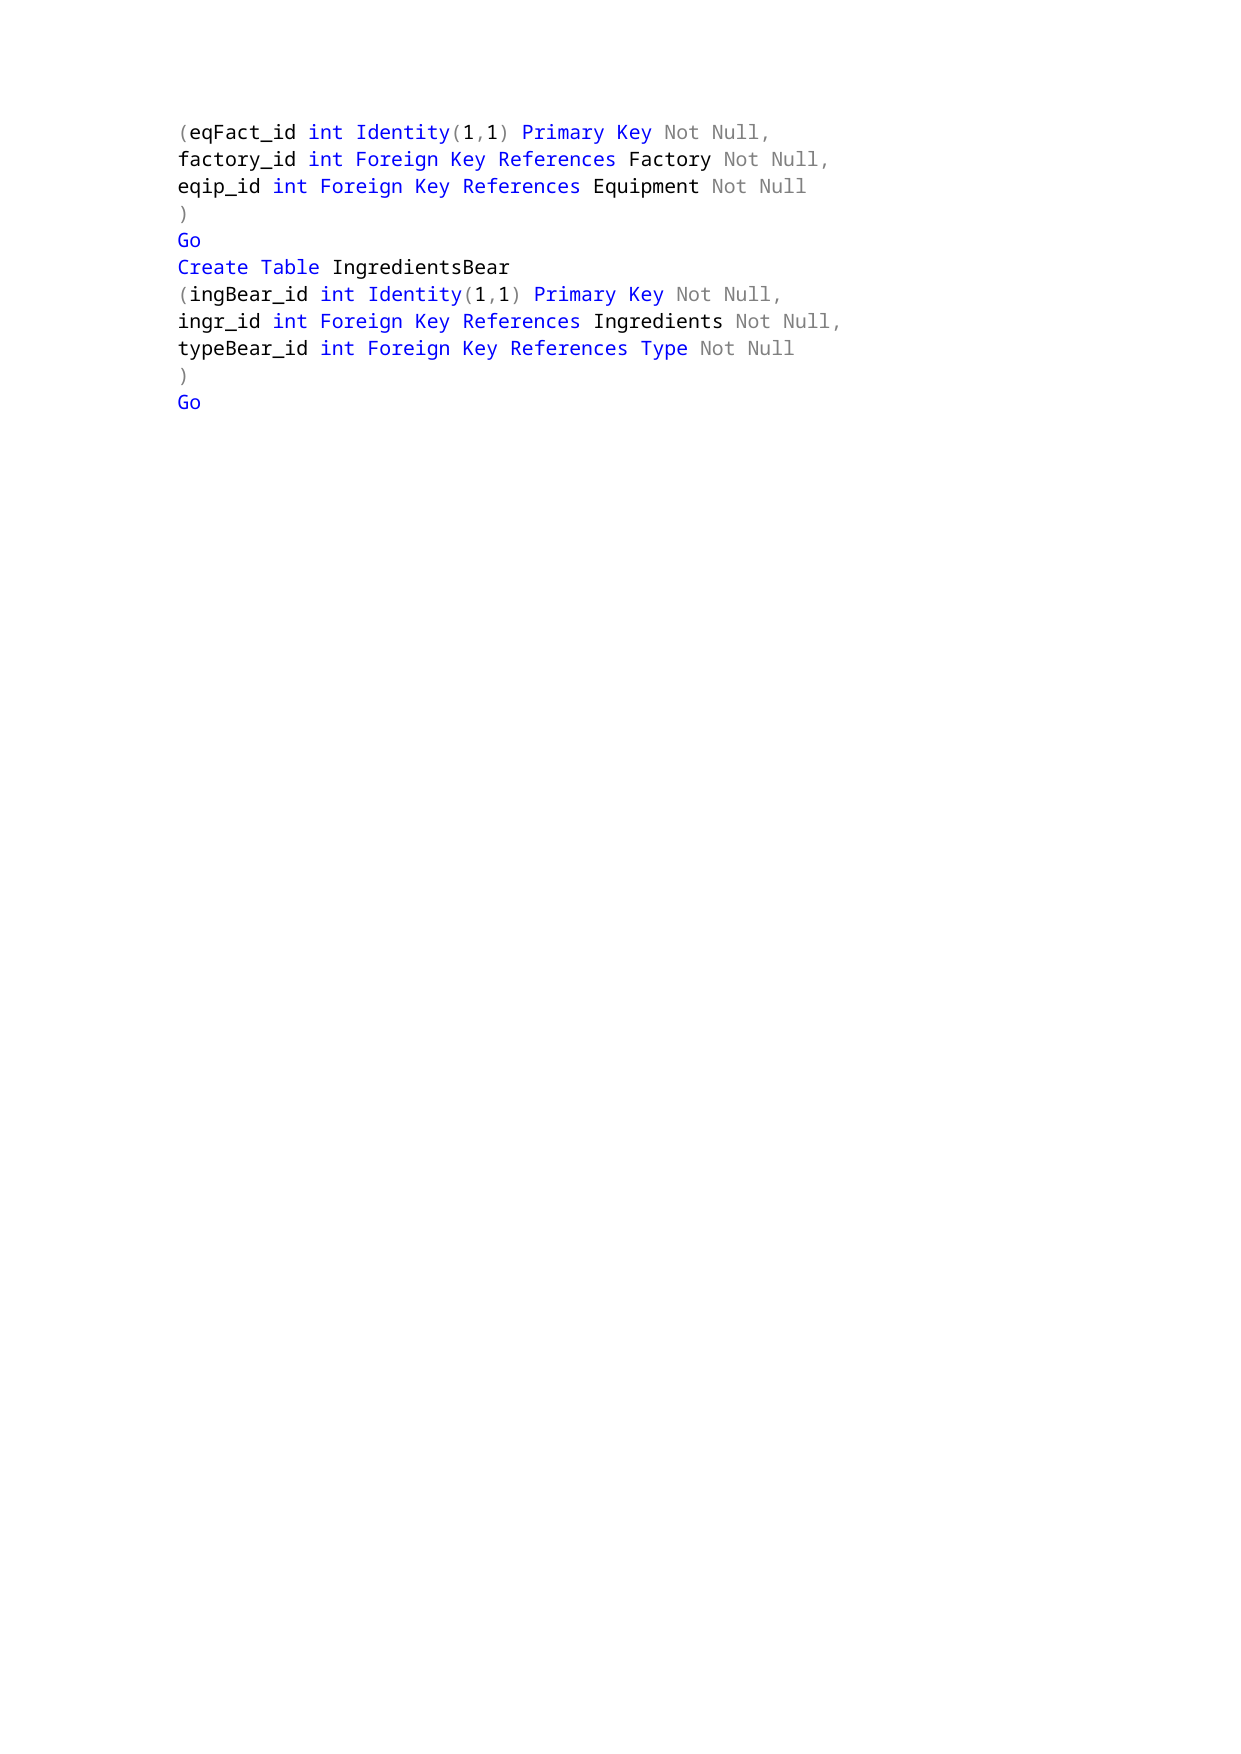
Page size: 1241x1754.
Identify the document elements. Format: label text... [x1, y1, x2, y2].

text (eqFact_id int Identity(1,1) Primary Key Not Null, [177, 118, 1152, 145]
text Create Table IngredientsBear [177, 253, 1152, 280]
text Go [177, 226, 1152, 253]
text ) [177, 361, 1152, 388]
text typeBear_id int Foreign Key References Type Not Null [177, 334, 1152, 361]
text ingr_id int Foreign Key References Ingredients Not Null, [177, 307, 1152, 334]
text eqip_id int Foreign Key References Equipment Not Null [177, 172, 1152, 199]
text ) [177, 199, 1152, 226]
text factory_id int Foreign Key References Factory Not Null, [177, 145, 1152, 172]
text Go [177, 388, 1152, 415]
text (ingBear_id int Identity(1,1) Primary Key Not Null, [177, 280, 1152, 307]
